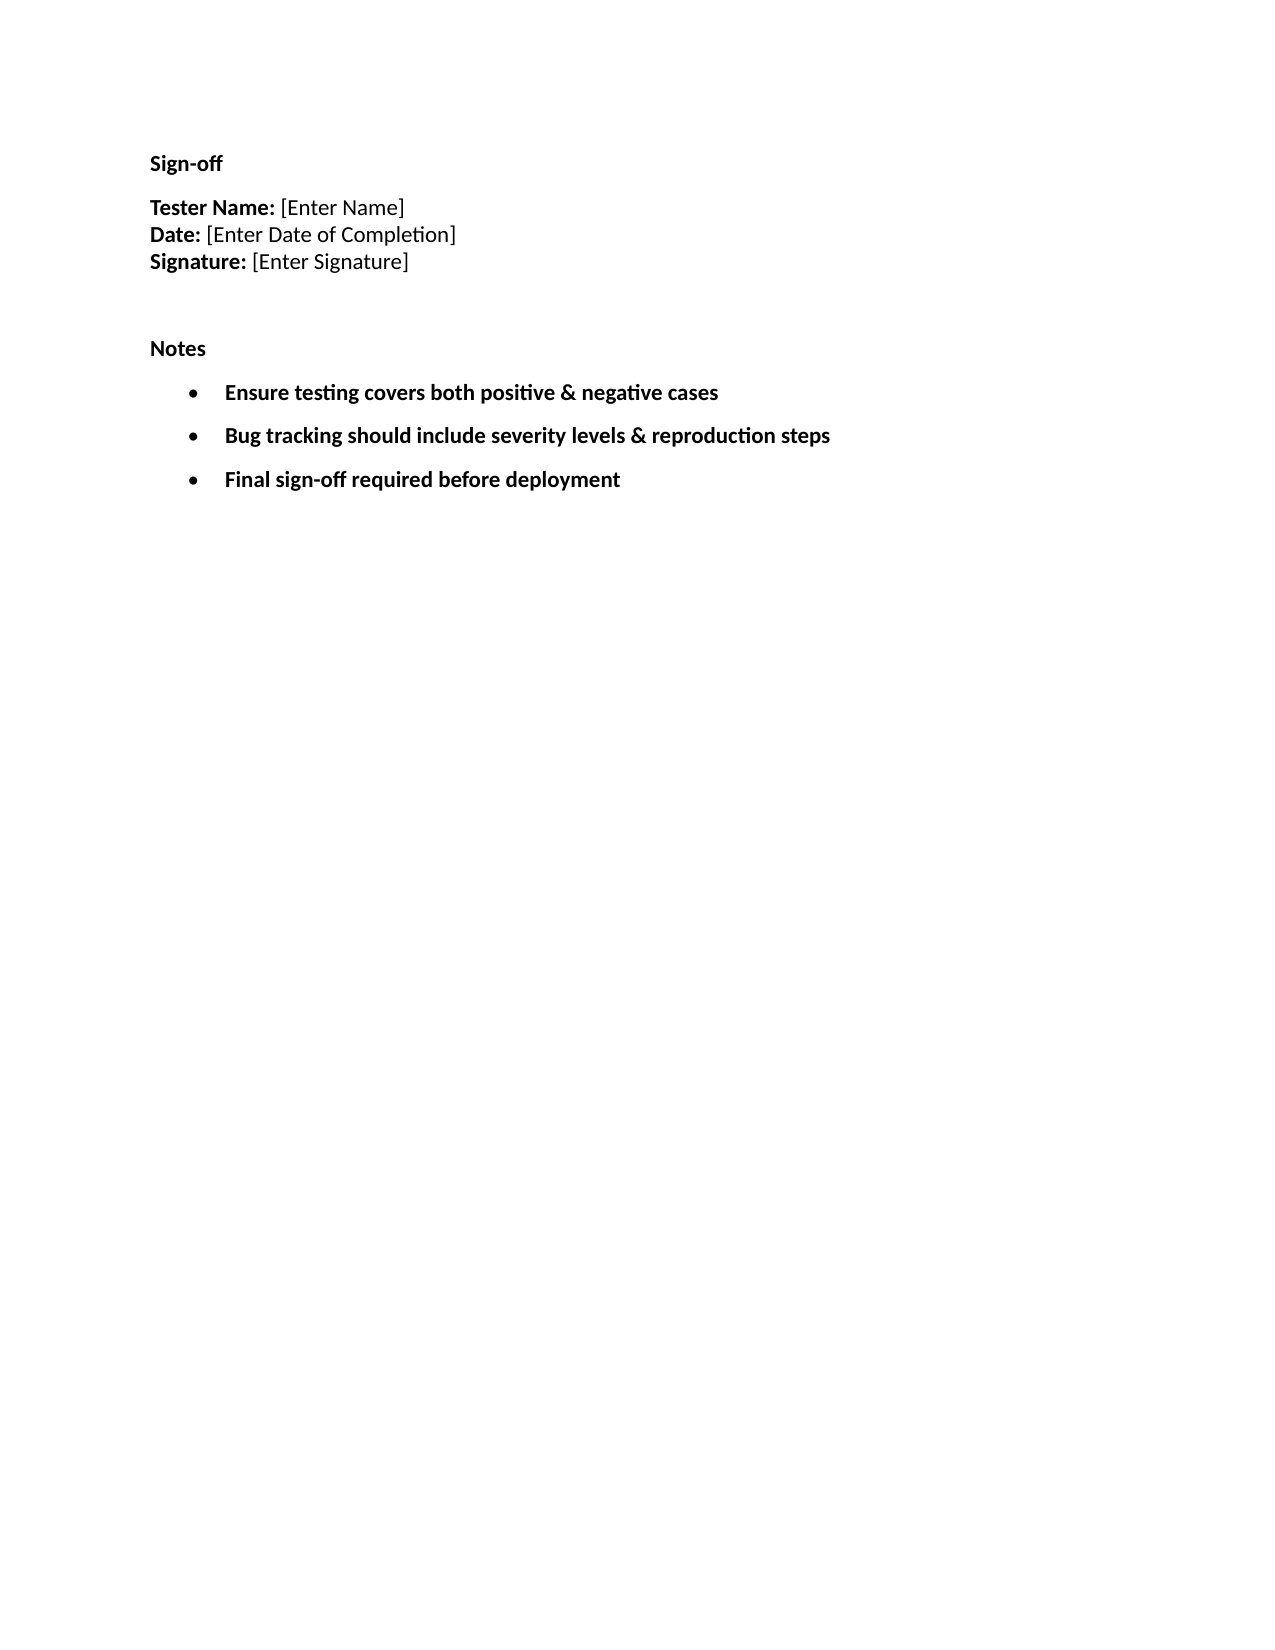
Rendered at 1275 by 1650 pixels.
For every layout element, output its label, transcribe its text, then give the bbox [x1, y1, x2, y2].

text Sign-off [150, 150, 1125, 177]
list Bug tracking should include severity levels & reproduction steps [187, 422, 1125, 449]
text Tester Name: [Enter Name] Date: [Enter Date of Completion] Signature: [Enter Signature] [150, 194, 1125, 274]
list Ensure testing covers both positive & negative cases [187, 378, 1125, 406]
text Notes [150, 335, 1125, 362]
list Final sign-off required before deployment [187, 466, 1125, 493]
